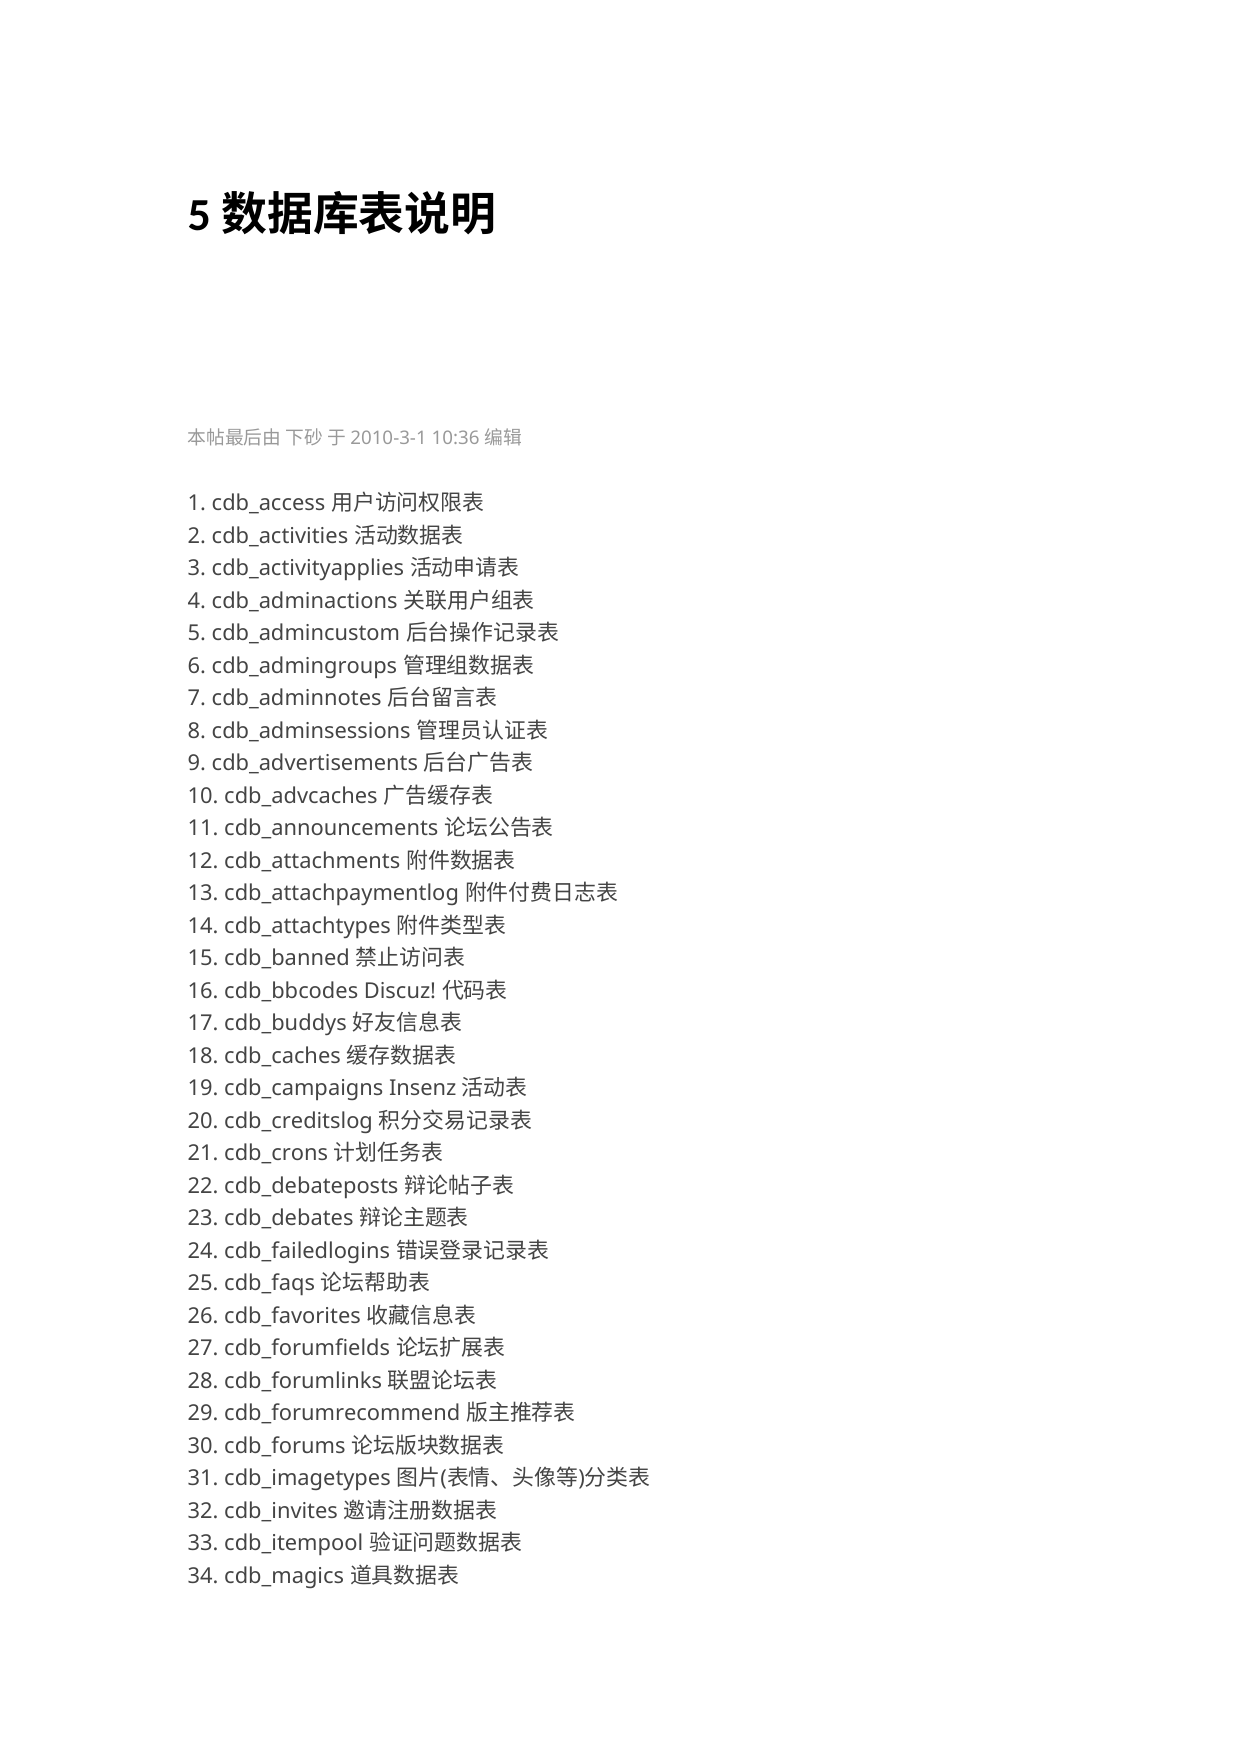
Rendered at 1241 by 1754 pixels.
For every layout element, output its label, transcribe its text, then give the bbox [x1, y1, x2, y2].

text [187, 420, 1053, 1590]
subtitle 5 数据库表说明 [187, 162, 1053, 259]
